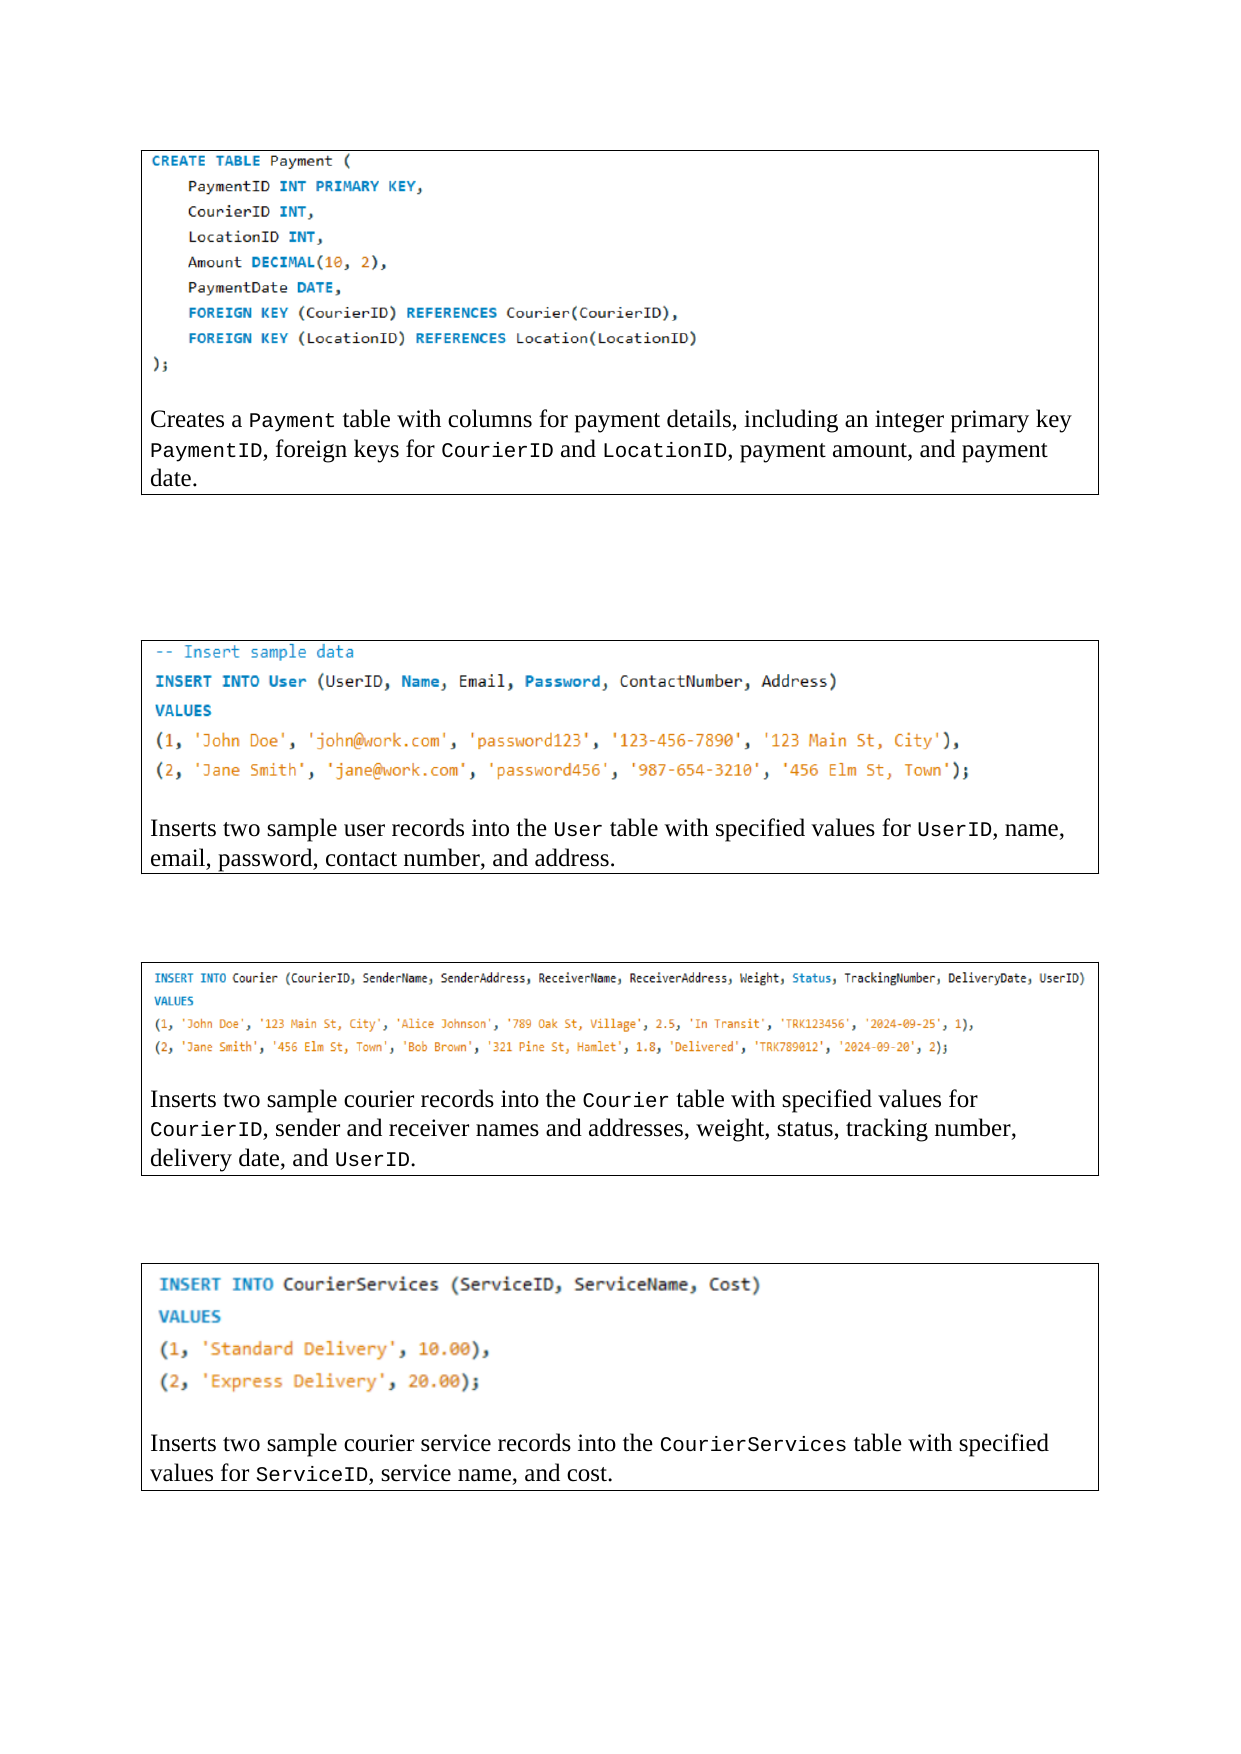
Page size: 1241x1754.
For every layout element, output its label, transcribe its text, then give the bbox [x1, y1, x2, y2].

text Creates a Payment table with columns for payment details, including an integer primary key PaymentID, foreign keys for CourierID and LocationID, payment amount, and payment date. [142, 401, 1098, 494]
picture [150, 1266, 778, 1400]
picture [150, 643, 990, 784]
text Inserts two sample user records into the User table with specified values for UserID, name, email, password, contact number, and address. [142, 810, 1098, 873]
text Inserts two sample courier service records into the CourierServices table with specified values for ServiceID, service name, and cost. [142, 1425, 1098, 1490]
text Inserts two sample courier records into the Courier table with specified values for CourierID, sender and receiver names and addresses, weight, status, tracking number, delivery date, and UserID. [142, 1081, 1098, 1175]
picture [150, 964, 1091, 1055]
picture [150, 153, 712, 376]
